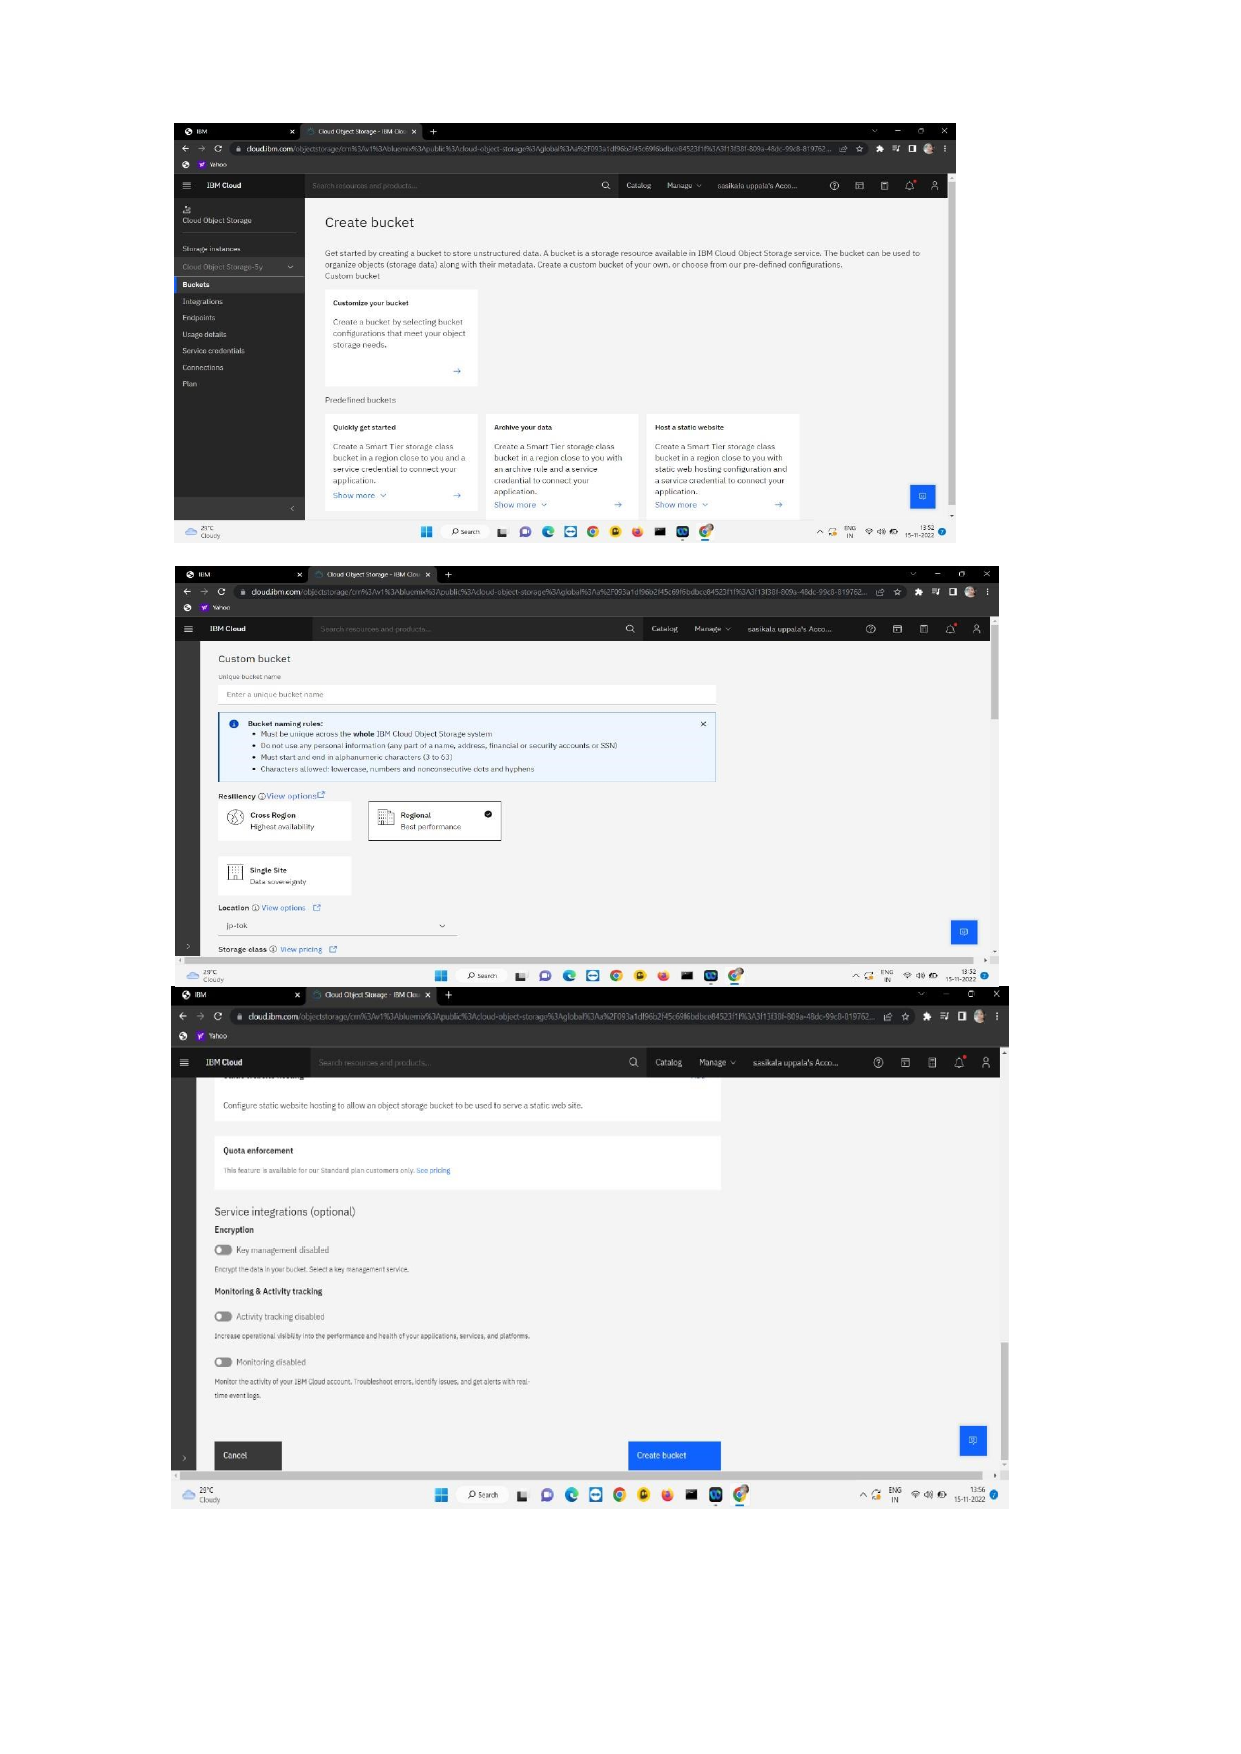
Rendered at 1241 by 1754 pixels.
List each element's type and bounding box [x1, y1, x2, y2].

picture [174, 123, 956, 543]
picture [170, 566, 1009, 1509]
